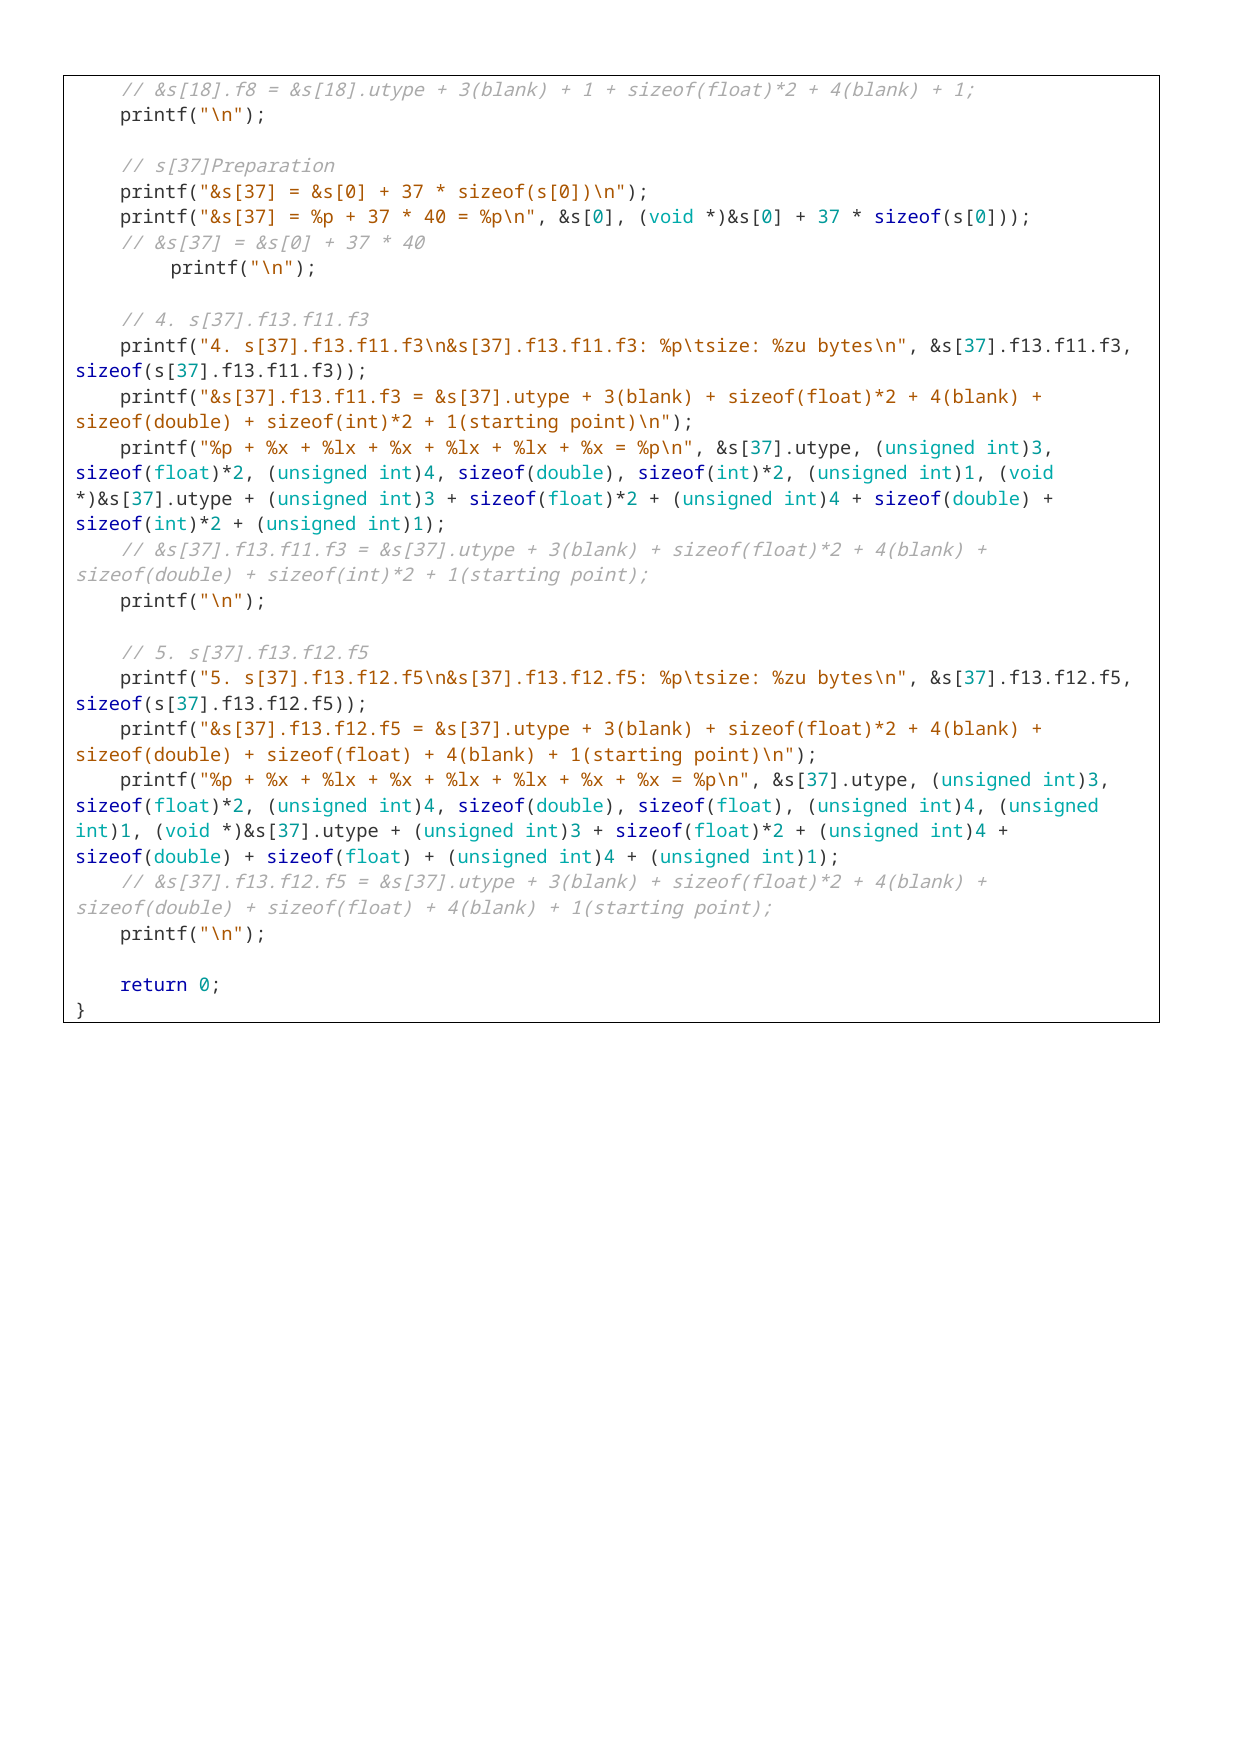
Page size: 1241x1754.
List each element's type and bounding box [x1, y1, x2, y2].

table_header [64, 76, 1159, 1022]
